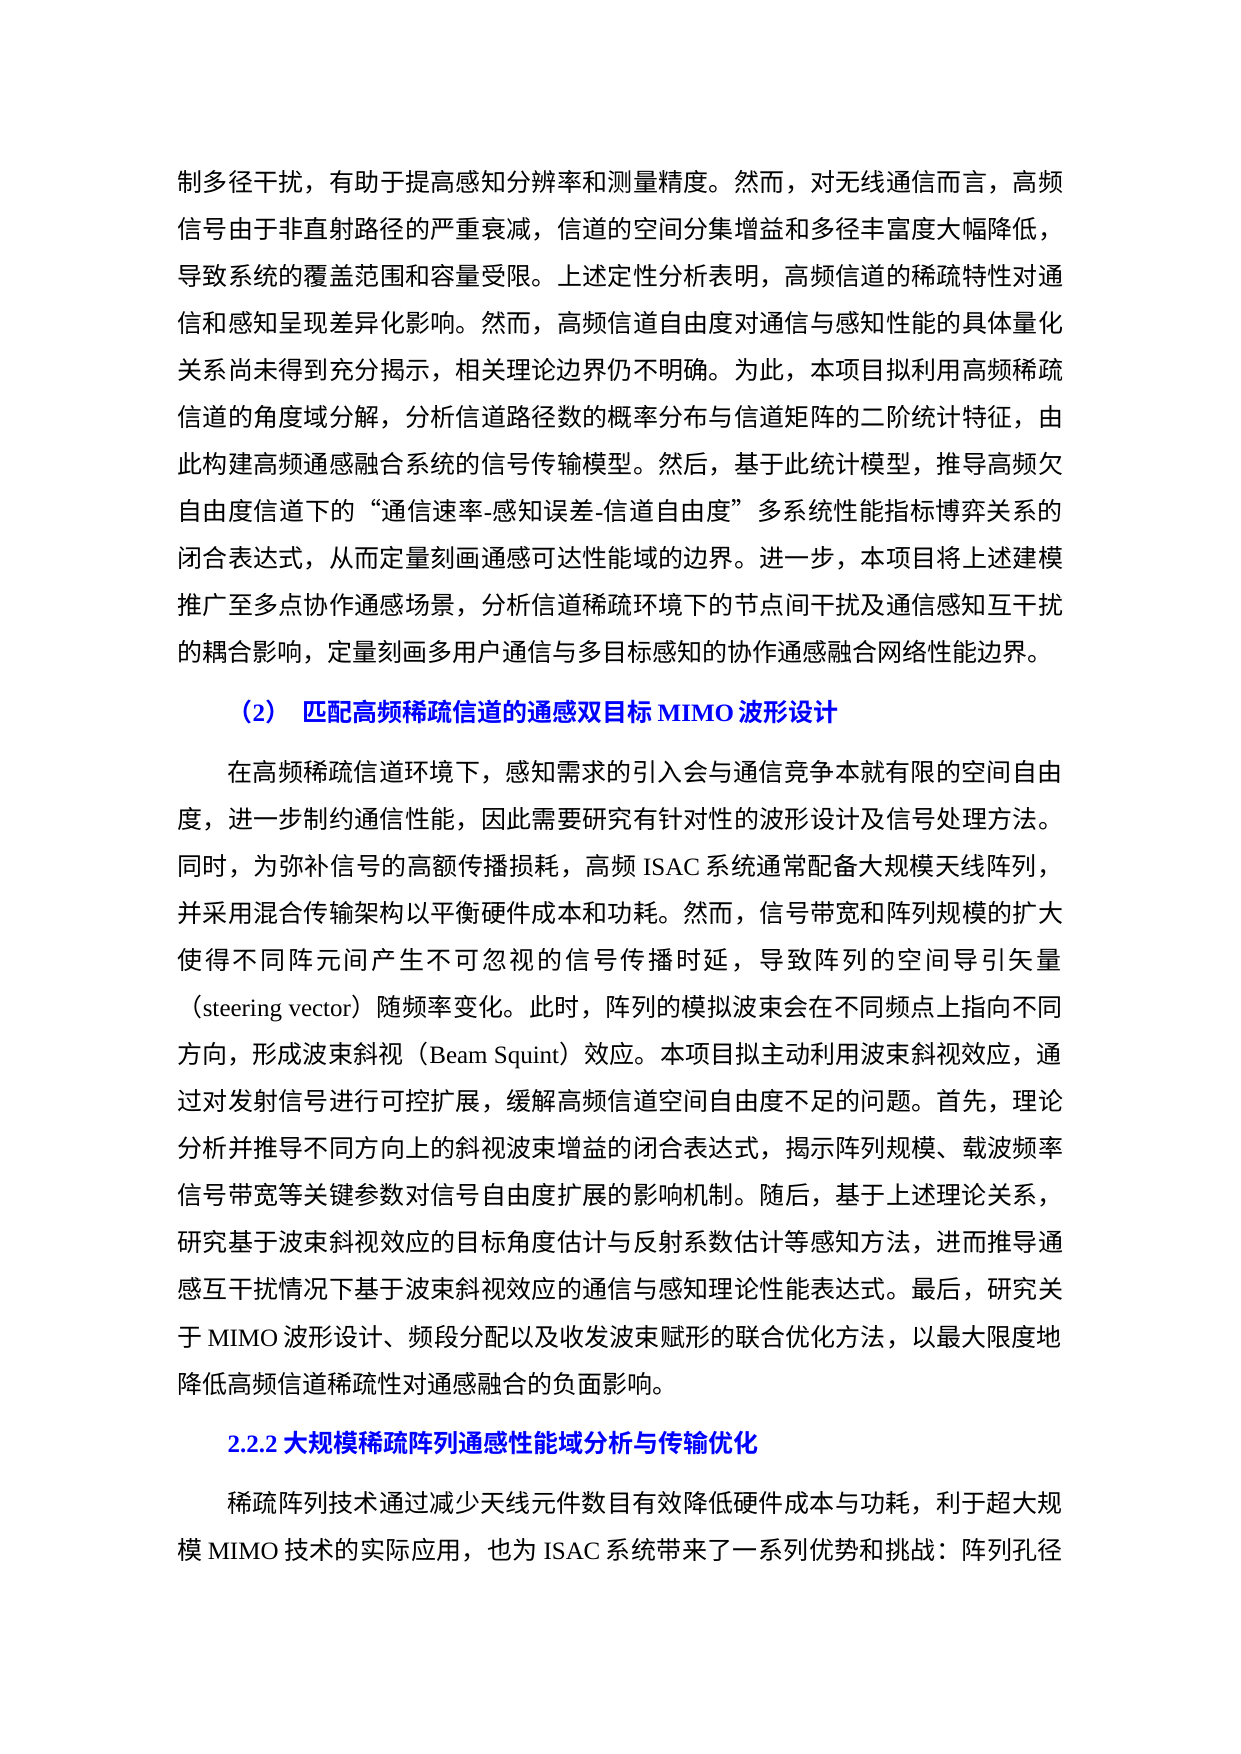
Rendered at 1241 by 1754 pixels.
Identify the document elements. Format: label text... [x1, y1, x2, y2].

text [177, 162, 1063, 669]
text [177, 1483, 1063, 1567]
text 在高频稀疏信道环境下，感知需求的引入会与通信竞争本就有限的空间自由度，进一步制约通信性能，因此需要研究有针对性的波形设计及信号处理方法。同时，为弥补信号的高额传播损耗，高频ISAC系统通常配备大规模天线阵列，并采用混合传输架构以平衡硬件成本和功耗。然而，信号带宽和阵列规模的扩大使得不同阵元间产生不可忽视的信号传播时延，导致阵列的空间导引矢量（steering vector）随频率变化。此时，阵列的模拟波束会在不同频点上指向不同方向，形成波束斜视（Beam Squint）效应。本项目拟主动利用波束斜视效应，通过对发射信号进行可控扩展，缓解高频信道空间自由度不足的问题。首先，理论分析并推导不同方向上的斜视波束增益的闭合表达式，揭示阵列规模、载波频率、信号带宽等关键参数对信号自由度扩展的影响机制。随后，基于上述理论关系，研究基于波束斜视效应的目标角度估计与反射系数估计等感知方法，进而推导通感互干扰情况下基于波束斜视效应的通信与感知理论性能表达式。最后，研究关于MIMO波形设计、频段分配以及收发波束赋形的联合优化方法，以最大限度地降低高频信道稀疏性对通感融合的负面影响。 [177, 752, 1063, 1400]
list 匹配高频稀疏信道的通感双目标MIMO波形设计 [227, 692, 1063, 729]
text 2.2.2 大规模稀疏阵列通感性能域分析与传输优化 [177, 1424, 1063, 1460]
